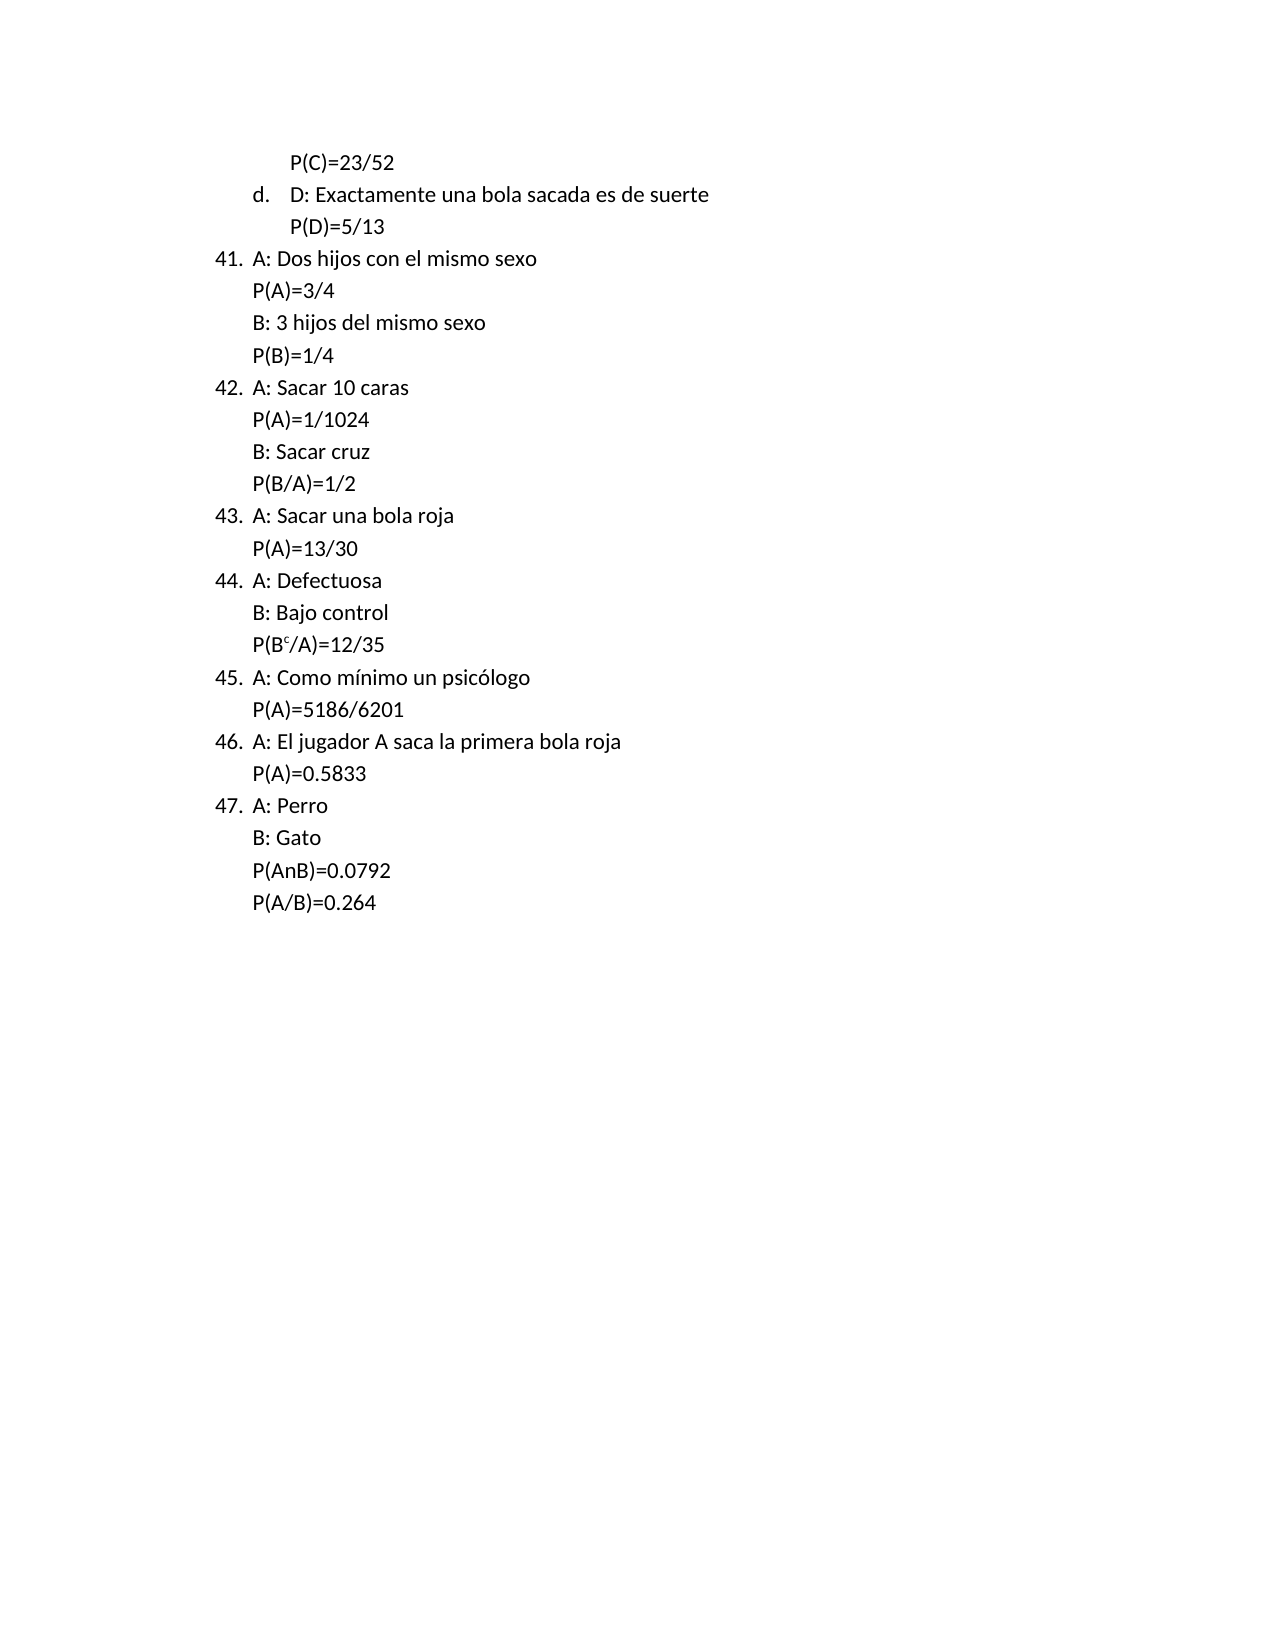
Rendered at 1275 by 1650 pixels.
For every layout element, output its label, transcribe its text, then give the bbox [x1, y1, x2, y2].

list A: Como mínimo un psicólogo [215, 663, 1098, 691]
list A: Dos hijos con el mismo sexo [215, 244, 1098, 272]
list P(A)=5186/6201 [252, 695, 1098, 723]
list B: Sacar cruz [252, 437, 1098, 465]
list P(AnB)=0.0792 [252, 856, 1098, 884]
list B: Gato [252, 823, 1098, 852]
list P(A/B)=0.264 [252, 888, 1098, 916]
list P(C)=23/52 [290, 148, 1098, 176]
list A: Sacar una bola roja [215, 502, 1098, 530]
list D: Exactamente una bola sacada es de suerte [252, 180, 1098, 208]
list P(D)=5/13 [290, 212, 1098, 240]
list P(A)=0.5833 [252, 759, 1098, 787]
list P(A)=3/4 [252, 276, 1098, 304]
list A: Sacar 10 caras [215, 373, 1098, 401]
list A: Defectuosa [215, 566, 1098, 594]
list A: Perro [215, 791, 1098, 819]
list P(A)=13/30 [252, 534, 1098, 562]
list P(B/A)=1/2 [252, 469, 1098, 497]
list B: Bajo control [252, 598, 1098, 626]
list P(A)=1/1024 [252, 405, 1098, 433]
list P(Bc/A)=12/35 [252, 630, 1098, 658]
list B: 3 hijos del mismo sexo [252, 308, 1098, 337]
list P(B)=1/4 [252, 341, 1098, 369]
list A: El jugador A saca la primera bola roja [215, 727, 1098, 755]
